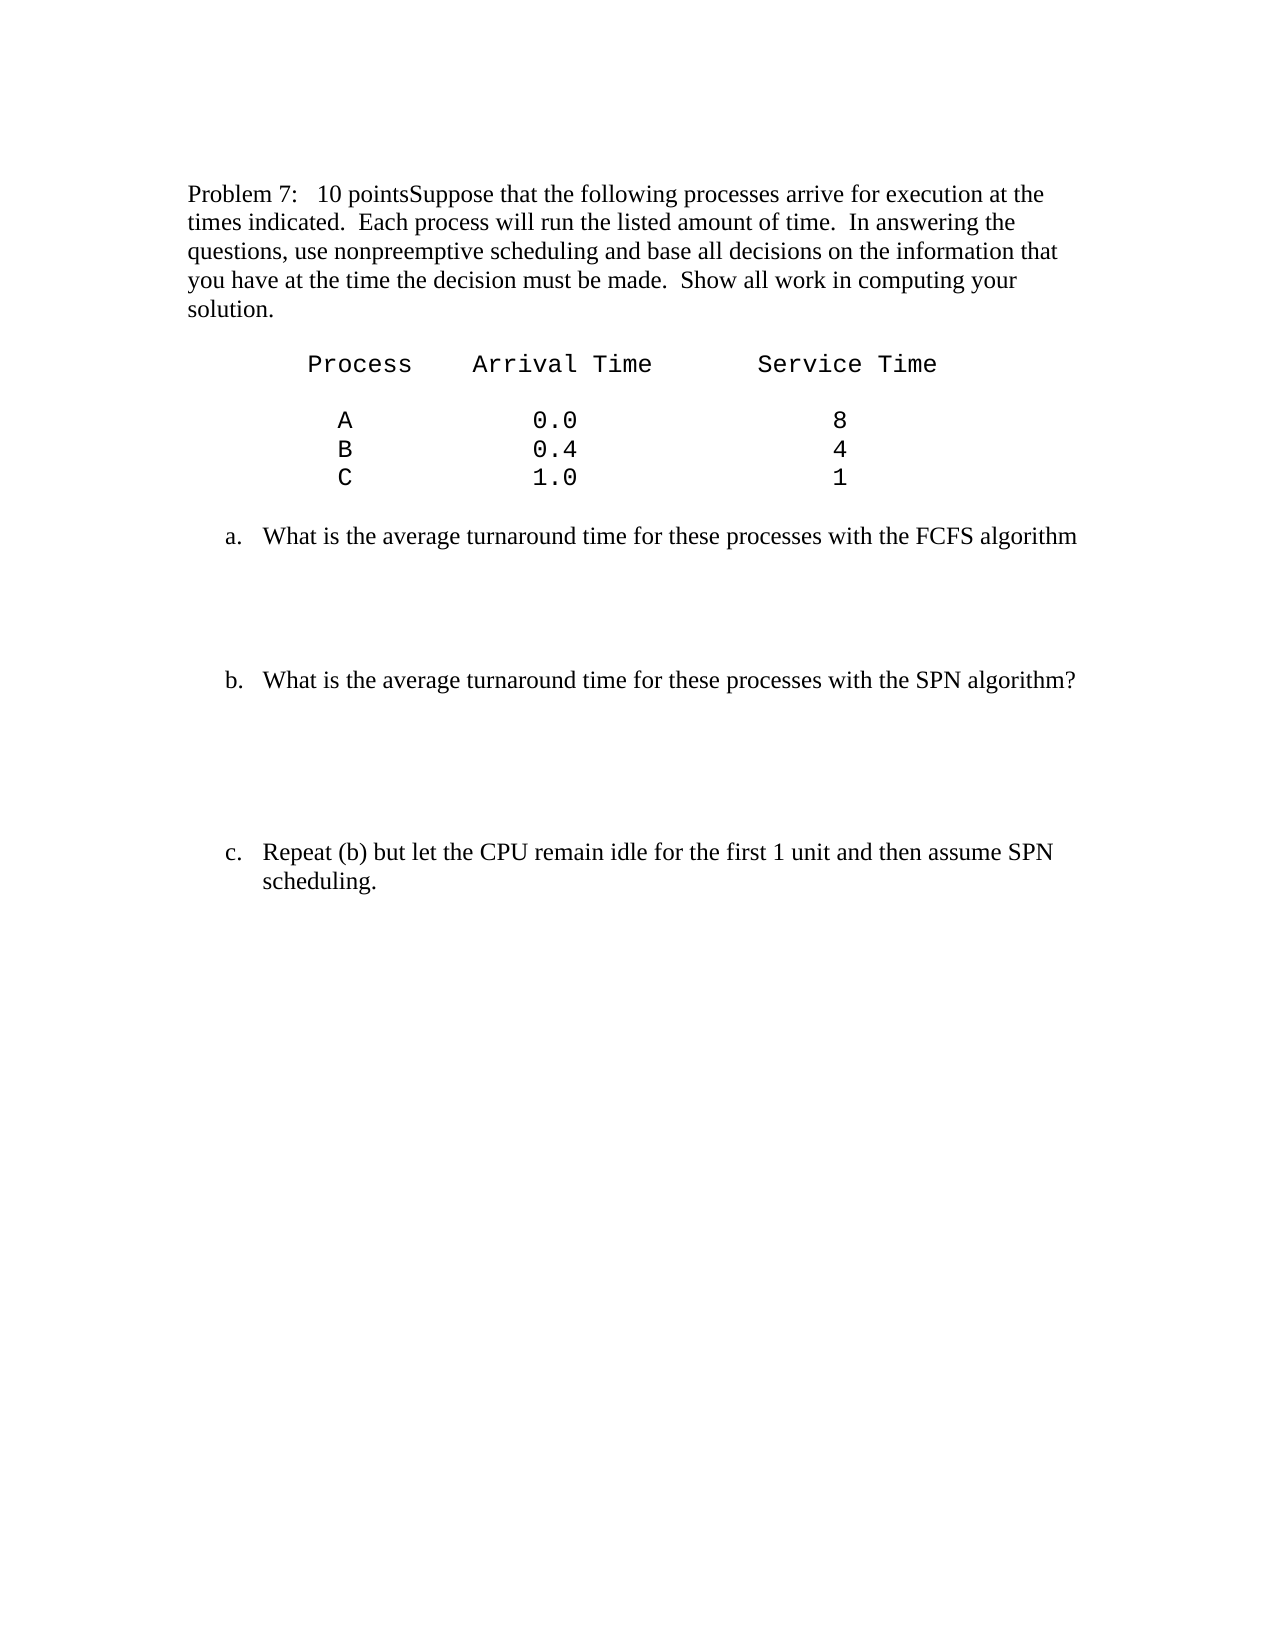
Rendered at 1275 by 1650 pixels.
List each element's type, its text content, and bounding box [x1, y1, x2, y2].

text B 0.4 4 [187, 436, 1087, 464]
text A 0.0 8 [187, 408, 1087, 436]
list What is the average turnaround time for these processes with the FCFS algorithm [225, 521, 1087, 550]
text Problem 7: 10 pointsSuppose that the following processes arrive for execution at the times indicated. Each process will run the listed amount of time. In answering the questions, use nonpreemptive scheduling and base all decisions on the information that you have at the time the decision must be made. Show all work in computing your solution. [187, 179, 1087, 322]
text C 1.0 1 [187, 464, 1087, 493]
text Process Arrival Time Service Time [187, 351, 1087, 379]
list Repeat (b) but let the CPU remain idle for the first 1 unit and then assume SPN scheduling. [225, 837, 1087, 895]
list What is the average turnaround time for these processes with the SPN algorithm? [225, 665, 1087, 694]
